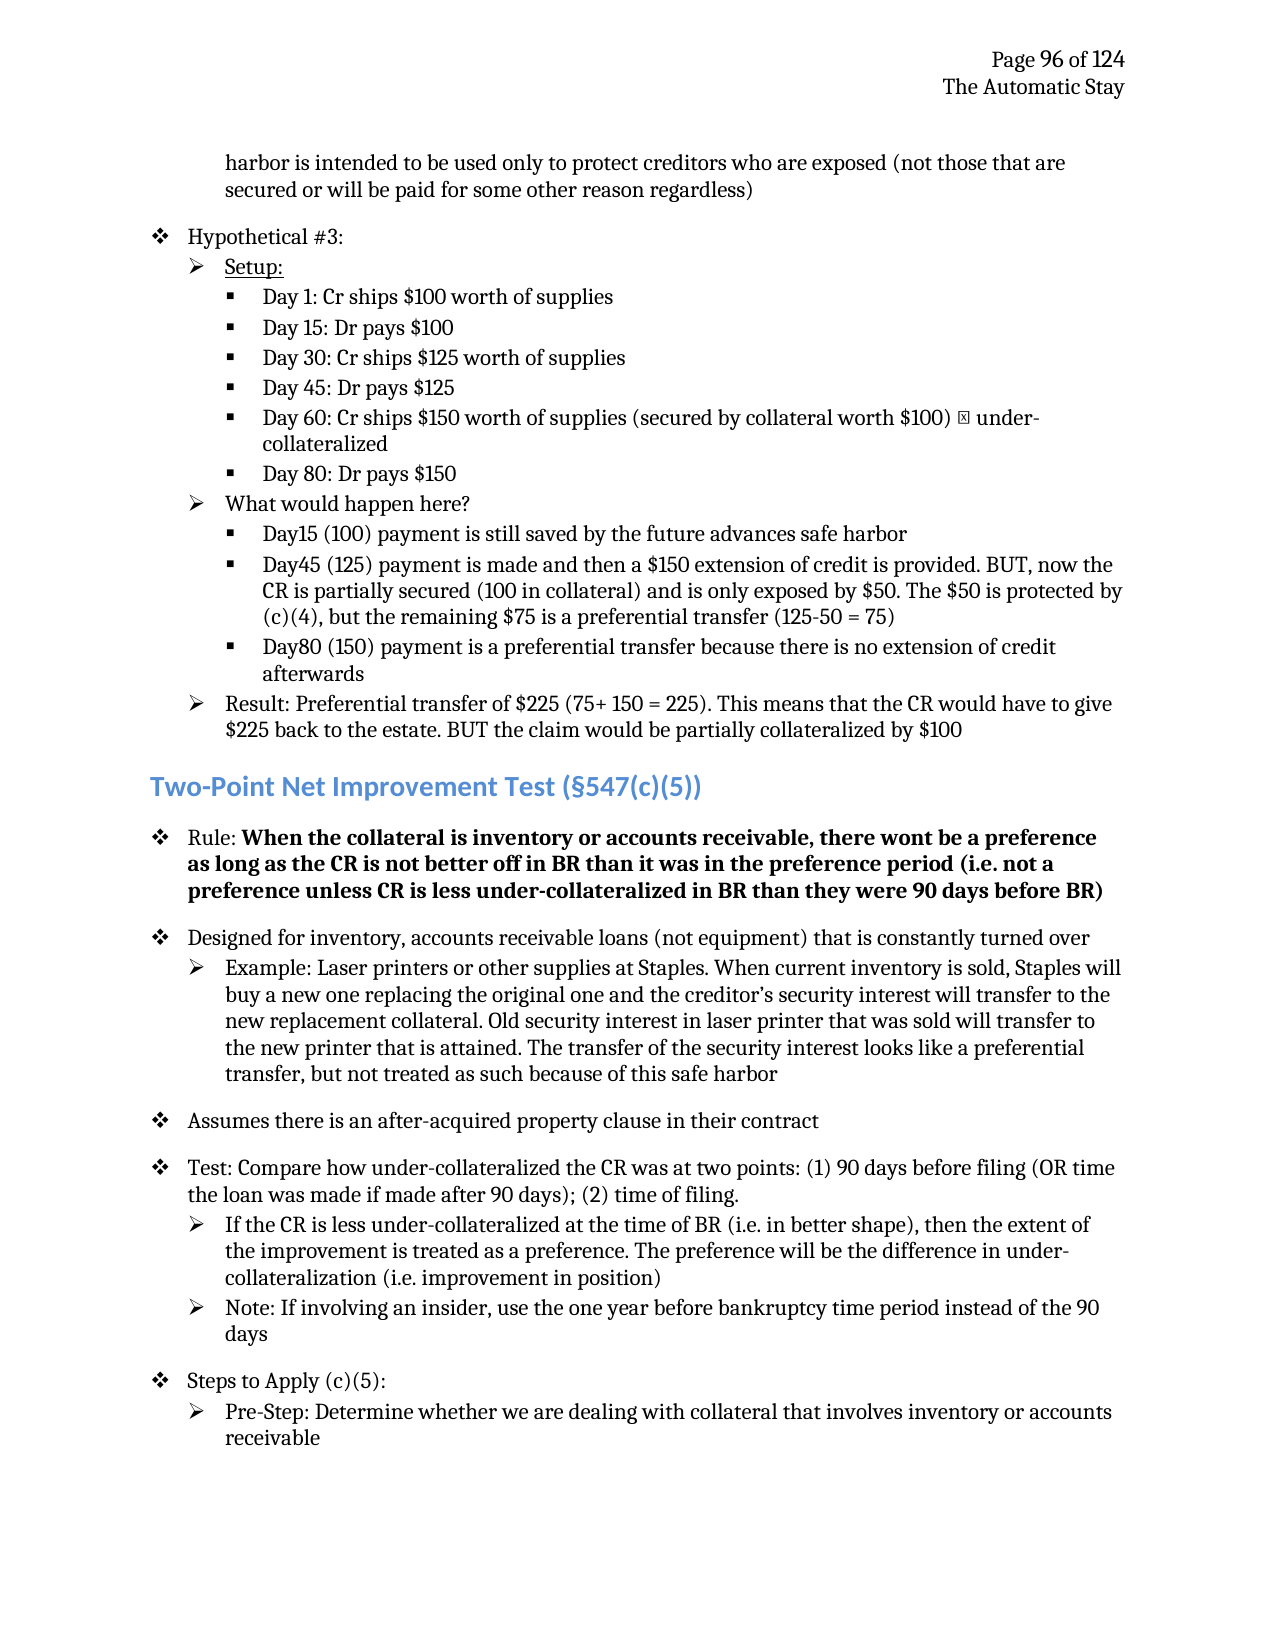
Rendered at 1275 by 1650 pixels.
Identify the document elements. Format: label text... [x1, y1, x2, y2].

list Hypothetical #3: [150, 223, 1125, 250]
list Day45 (125) payment is made and then a $150 extension of credit is provided. BUT, now the CR is partially secured (100 in collateral) and is only exposed by $50. The $50 is protected by (c)(4), but the remaining $75 is a preferential transfer (125-50 = 75) [225, 551, 1125, 630]
list Day 1: Cr ships $100 worth of supplies [225, 284, 1125, 311]
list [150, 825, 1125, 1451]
list Day80 (150) payment is a preferential transfer because there is no extension of credit afterwards [225, 634, 1125, 687]
list Day 80: Dr pays $150 [225, 461, 1125, 487]
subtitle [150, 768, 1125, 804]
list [187, 150, 1125, 203]
list Day 45: Dr pays $125 [225, 374, 1125, 401]
list Setup: [187, 254, 1125, 280]
list Day15 (100) payment is still saved by the future advances safe harbor [225, 521, 1125, 548]
list Result: Preferential transfer of $225 (75+ 150 = 225). This means that the CR would have to give $225 back to the estate. BUT the claim would be partially collateralized by $100 [187, 691, 1125, 743]
list What would happen here? [187, 491, 1125, 517]
list Day 15: Dr pays $100 [225, 314, 1125, 341]
list Day 30: Cr ships $125 worth of supplies [225, 344, 1125, 371]
list Day 60: Cr ships $150 worth of supplies (secured by collateral worth $100)  under-collateralized [225, 404, 1125, 457]
